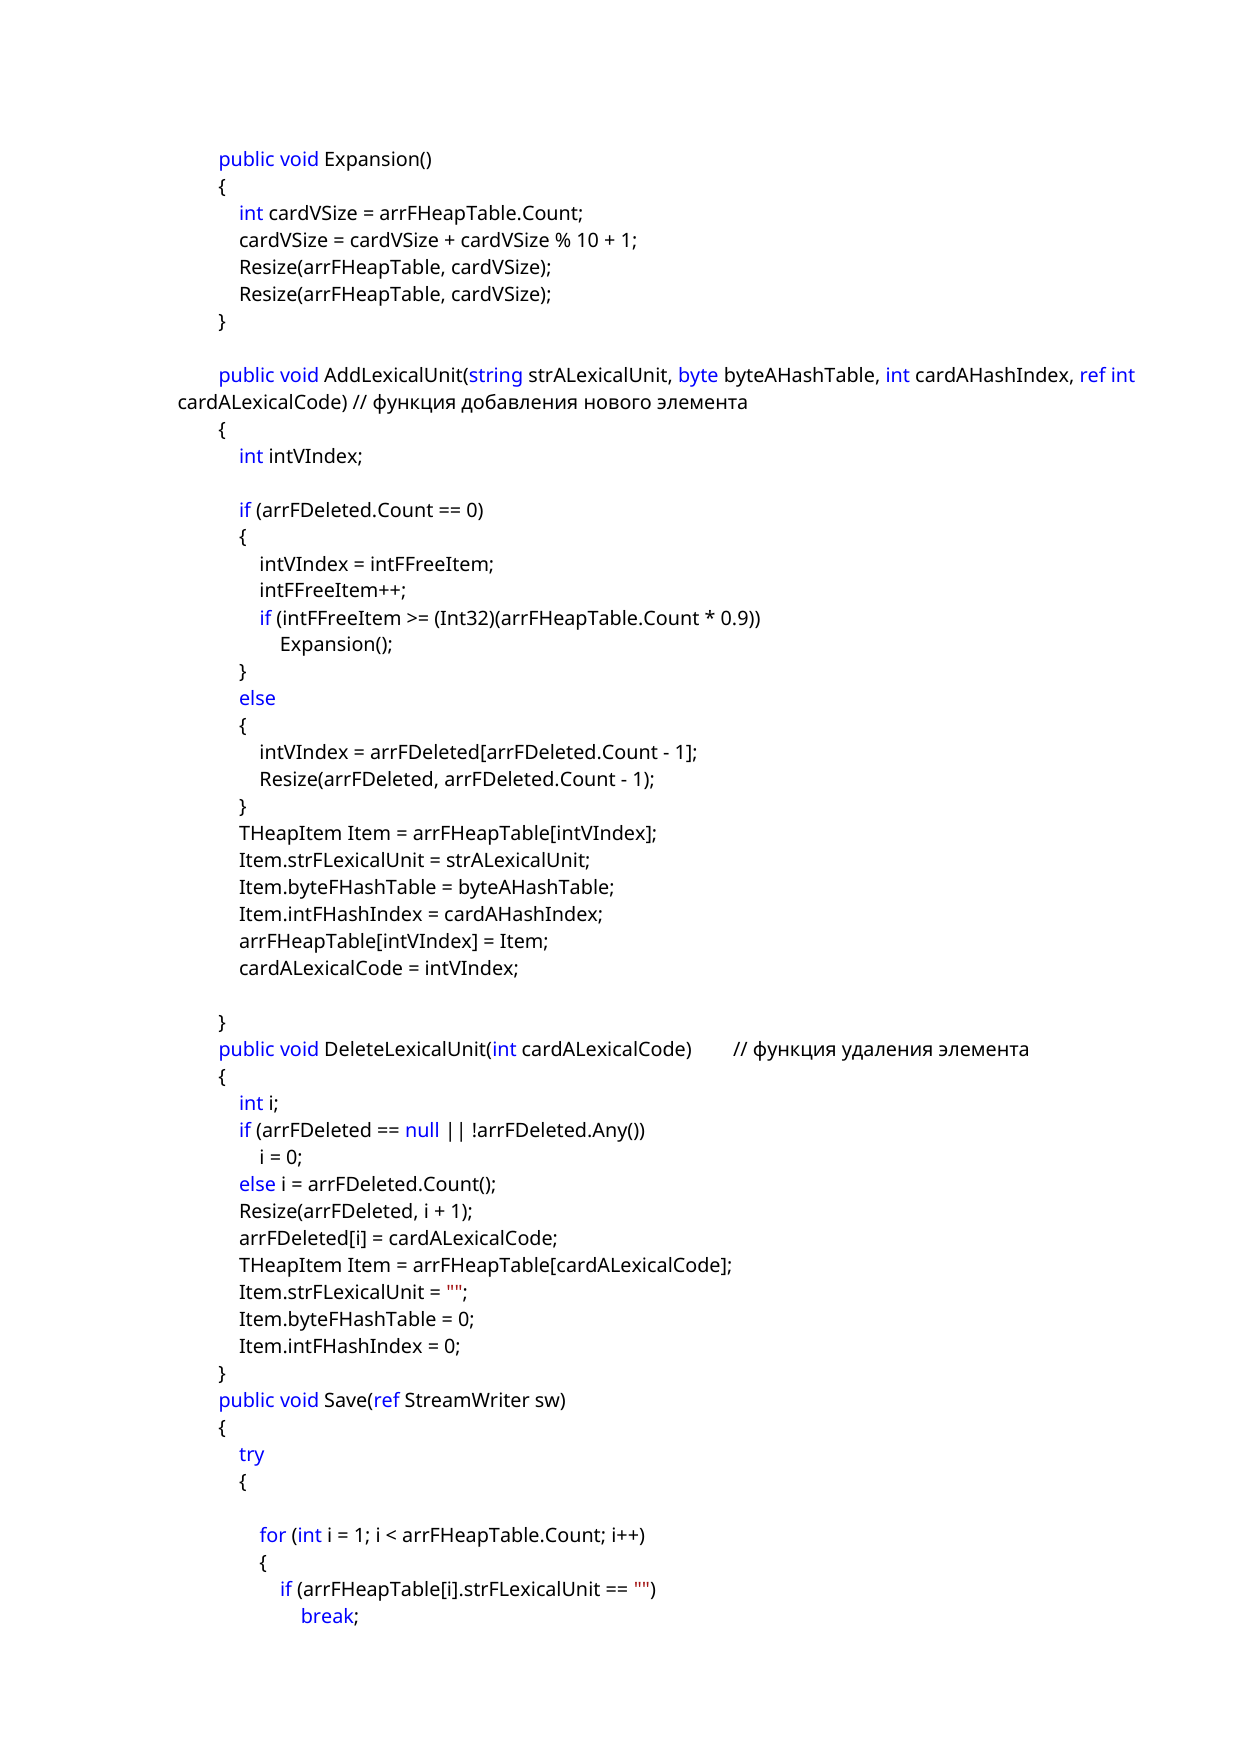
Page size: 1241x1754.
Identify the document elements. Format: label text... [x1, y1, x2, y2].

text { [177, 172, 1152, 199]
text Expansion(); [177, 631, 1152, 658]
text int intVIndex; [177, 442, 1152, 469]
text Resize(arrFHeapTable, cardVSize); [177, 280, 1152, 307]
text for (int i = 1; i < arrFHeapTable.Count; i++) [177, 1521, 1152, 1548]
text if (intFFreeItem >= (Int32)(arrFHeapTable.Count * 0.9)) [177, 604, 1152, 631]
text arrFHeapTable[intVIndex] = Item; [177, 927, 1152, 954]
text Resize(arrFDeleted, i + 1); [177, 1197, 1152, 1224]
text public void DeleteLexicalUnit(int cardALexicalCode) // функция удаления элемента [177, 1035, 1152, 1062]
text arrFDeleted[i] = cardALexicalCode; [177, 1224, 1152, 1251]
text { [177, 1467, 1152, 1494]
text Resize(arrFDeleted, arrFDeleted.Count - 1); [177, 766, 1152, 793]
text Item.byteFHashTable = byteAHashTable; [177, 873, 1152, 901]
text THeapItem Item = arrFHeapTable[intVIndex]; [177, 819, 1152, 847]
text intVIndex = intFFreeItem; [177, 550, 1152, 577]
text Item.intFHashIndex = 0; [177, 1332, 1152, 1359]
text if (arrFDeleted.Count == 0) [177, 496, 1152, 523]
text public void Expansion() [177, 145, 1152, 172]
text public void AddLexicalUnit(string strALexicalUnit, byte byteAHashTable, int cardAHashIndex, ref int cardALexicalCode) // функция добавления нового элемента [177, 361, 1152, 415]
text intVIndex = arrFDeleted[arrFDeleted.Count - 1]; [177, 739, 1152, 766]
text { [177, 415, 1152, 442]
text THeapItem Item = arrFHeapTable[cardALexicalCode]; [177, 1251, 1152, 1278]
text { [177, 523, 1152, 550]
text int cardVSize = arrFHeapTable.Count; [177, 199, 1152, 226]
text } [177, 793, 1152, 819]
text } [177, 307, 1152, 334]
text if (arrFDeleted == null || !arrFDeleted.Any()) [177, 1116, 1152, 1143]
text { [177, 1548, 1152, 1575]
text Item.strFLexicalUnit = ""; [177, 1278, 1152, 1305]
text { [177, 712, 1152, 739]
text else [177, 685, 1152, 712]
text i = 0; [177, 1143, 1152, 1170]
text Item.strFLexicalUnit = strALexicalUnit; [177, 847, 1152, 873]
text try [177, 1440, 1152, 1467]
text Resize(arrFHeapTable, cardVSize); [177, 253, 1152, 280]
text Item.byteFHashTable = 0; [177, 1305, 1152, 1332]
text } [177, 1359, 1152, 1386]
text { [177, 1413, 1152, 1440]
text cardALexicalCode = intVIndex; [177, 954, 1152, 981]
text { [177, 1062, 1152, 1089]
text Item.intFHashIndex = cardAHashIndex; [177, 901, 1152, 927]
text int i; [177, 1089, 1152, 1116]
text break; [177, 1602, 1152, 1629]
text intFFreeItem++; [177, 577, 1152, 604]
text } [177, 658, 1152, 685]
text cardVSize = cardVSize + cardVSize % 10 + 1; [177, 226, 1152, 253]
text } [177, 1008, 1152, 1035]
text if (arrFHeapTable[i].strFLexicalUnit == "") [177, 1575, 1152, 1602]
text public void Save(ref StreamWriter sw) [177, 1386, 1152, 1413]
text else i = arrFDeleted.Count(); [177, 1170, 1152, 1197]
